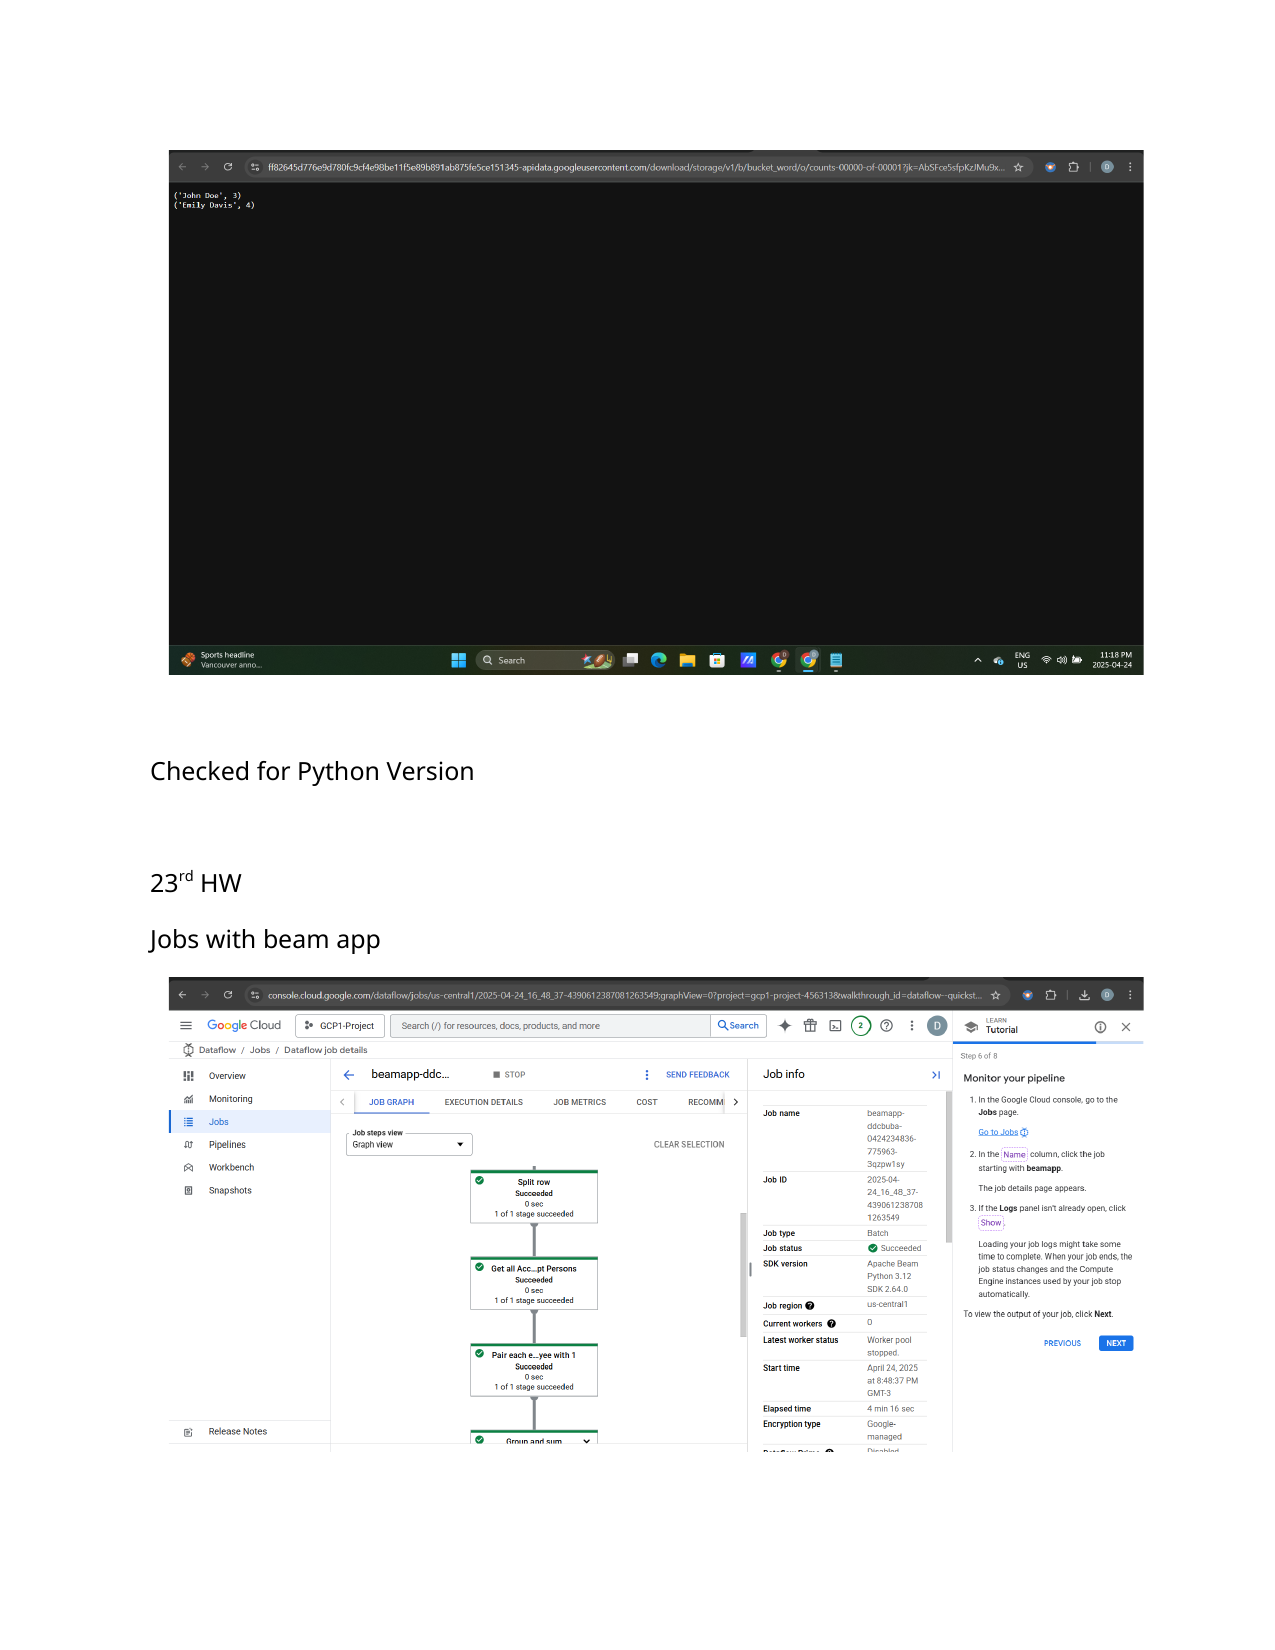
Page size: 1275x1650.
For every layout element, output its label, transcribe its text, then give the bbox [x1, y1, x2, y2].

text Checked for Python Version [150, 753, 1125, 787]
text Jobs with beam app [150, 922, 1125, 956]
text 23rd HW [150, 866, 1125, 899]
